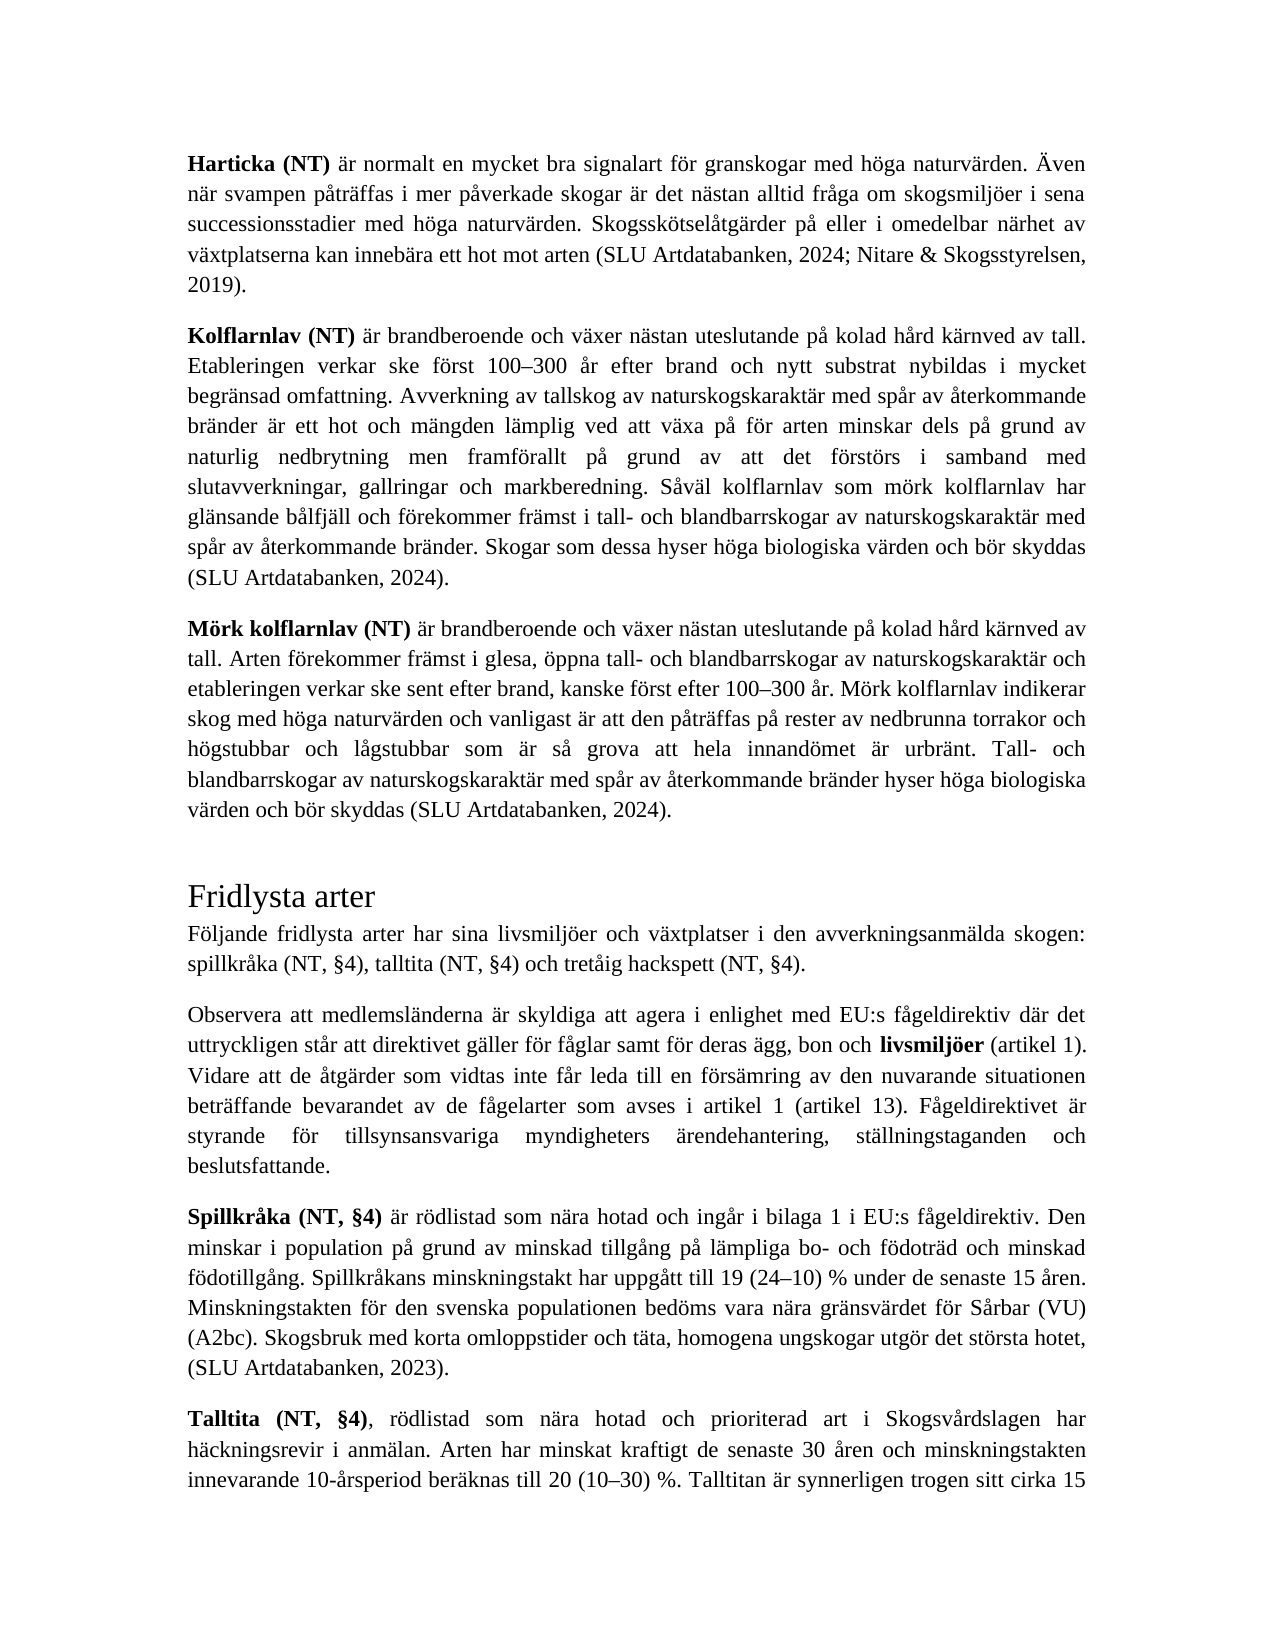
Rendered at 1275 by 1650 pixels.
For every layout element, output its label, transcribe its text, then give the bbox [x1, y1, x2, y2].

text Mörk kolflarnlav (NT) är brandberoende och växer nästan uteslutande på kolad hård kärnved av tall. Arten förekommer främst i glesa, öppna tall- och blandbarrskogar av naturskogskaraktär och etableringen verkar ske sent efter brand, kanske först efter 100–300 år. Mörk kolflarnlav indikerar skog med höga naturvärden och vanligast är att den påträffas på rester av nedbrunna torrakor och högstubbar och lågstubbar som är så grova att hela innandömet är urbränt. Tall- och blandbarrskogar av naturskogskaraktär med spår av återkommande bränder hyser höga biologiska värden och bör skyddas (SLU Artdatabanken, 2024). [187, 614, 1087, 822]
text Harticka (NT) är normalt en mycket bra signalart för granskogar med höga naturvärden. Även när svampen påträffas i mer påverkade skogar är det nästan alltid fråga om skogsmiljöer i sena successionsstadier med höga naturvärden. Skogsskötselåtgärder på eller i omedelbar närhet av växtplatserna kan innebära ett hot mot arten (SLU Artdatabanken, 2024; Nitare & Skogsstyrelsen, 2019). [187, 150, 1087, 297]
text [187, 1406, 1087, 1492]
text Spillkråka (NT, §4) är rödlistad som nära hotad och ingår i bilaga 1 i EU:s fågeldirektiv. Den minskar i population på grund av minskad tillgång på lämpliga bo- och födoträd och minskad födotillgång. Spillkråkans minskningstakt har uppgått till 19 (24–10) % under de senaste 15 åren. Minskningstakten för den svenska populationen bedöms vara nära gränsvärdet för Sårbar (VU) (A2bc). Skogsbruk med korta omloppstider och täta, homogena ungskogar utgör det största hotet, (SLU Artdatabanken, 2023). [187, 1203, 1087, 1381]
text Observera att medlemsländerna är skyldiga att agera i enlighet med EU:s fågeldirektiv där det uttryckligen står att direktivet gäller för fåglar samt för deras ägg, bon och livsmiljöer (artikel 1). Vidare att de åtgärder som vidtas inte får leda till en försämring av den nuvarande situationen beträffande bevarandet av de fågelarter som avses i artikel 1 (artikel 13). Fågeldirektivet är styrande för tillsynsansvariga myndigheters ärendehantering, ställningstaganden och beslutsfattande. [187, 1001, 1087, 1179]
subtitle Fridlysta arter [187, 876, 1087, 914]
text Kolflarnlav (NT) är brandberoende och växer nästan uteslutande på kolad hård kärnved av tall. Etableringen verkar ske först 100–300 år efter brand och nytt substrat nybildas i mycket begränsad omfattning. Avverkning av tallskog av naturskogskaraktär med spår av återkommande bränder är ett hot och mängden lämplig ved att växa på för arten minskar dels på grund av naturlig nedbrytning men framförallt på grund av att det förstörs i samband med slutavverkningar, gallringar och markberedning. Såväl kolflarnlav som mörk kolflarnlav har glänsande bålfjäll och förekommer främst i tall- och blandbarrskogar av naturskogskaraktär med spår av återkommande bränder. Skogar som dessa hyser höga biologiska värden och bör skyddas (SLU Artdatabanken, 2024). [187, 322, 1087, 590]
text Följande fridlysta arter har sina livsmiljöer och växtplatser i den avverkningsanmälda skogen: spillkråka (NT, §4), talltita (NT, §4) och tretåig hackspett (NT, §4). [187, 920, 1087, 977]
